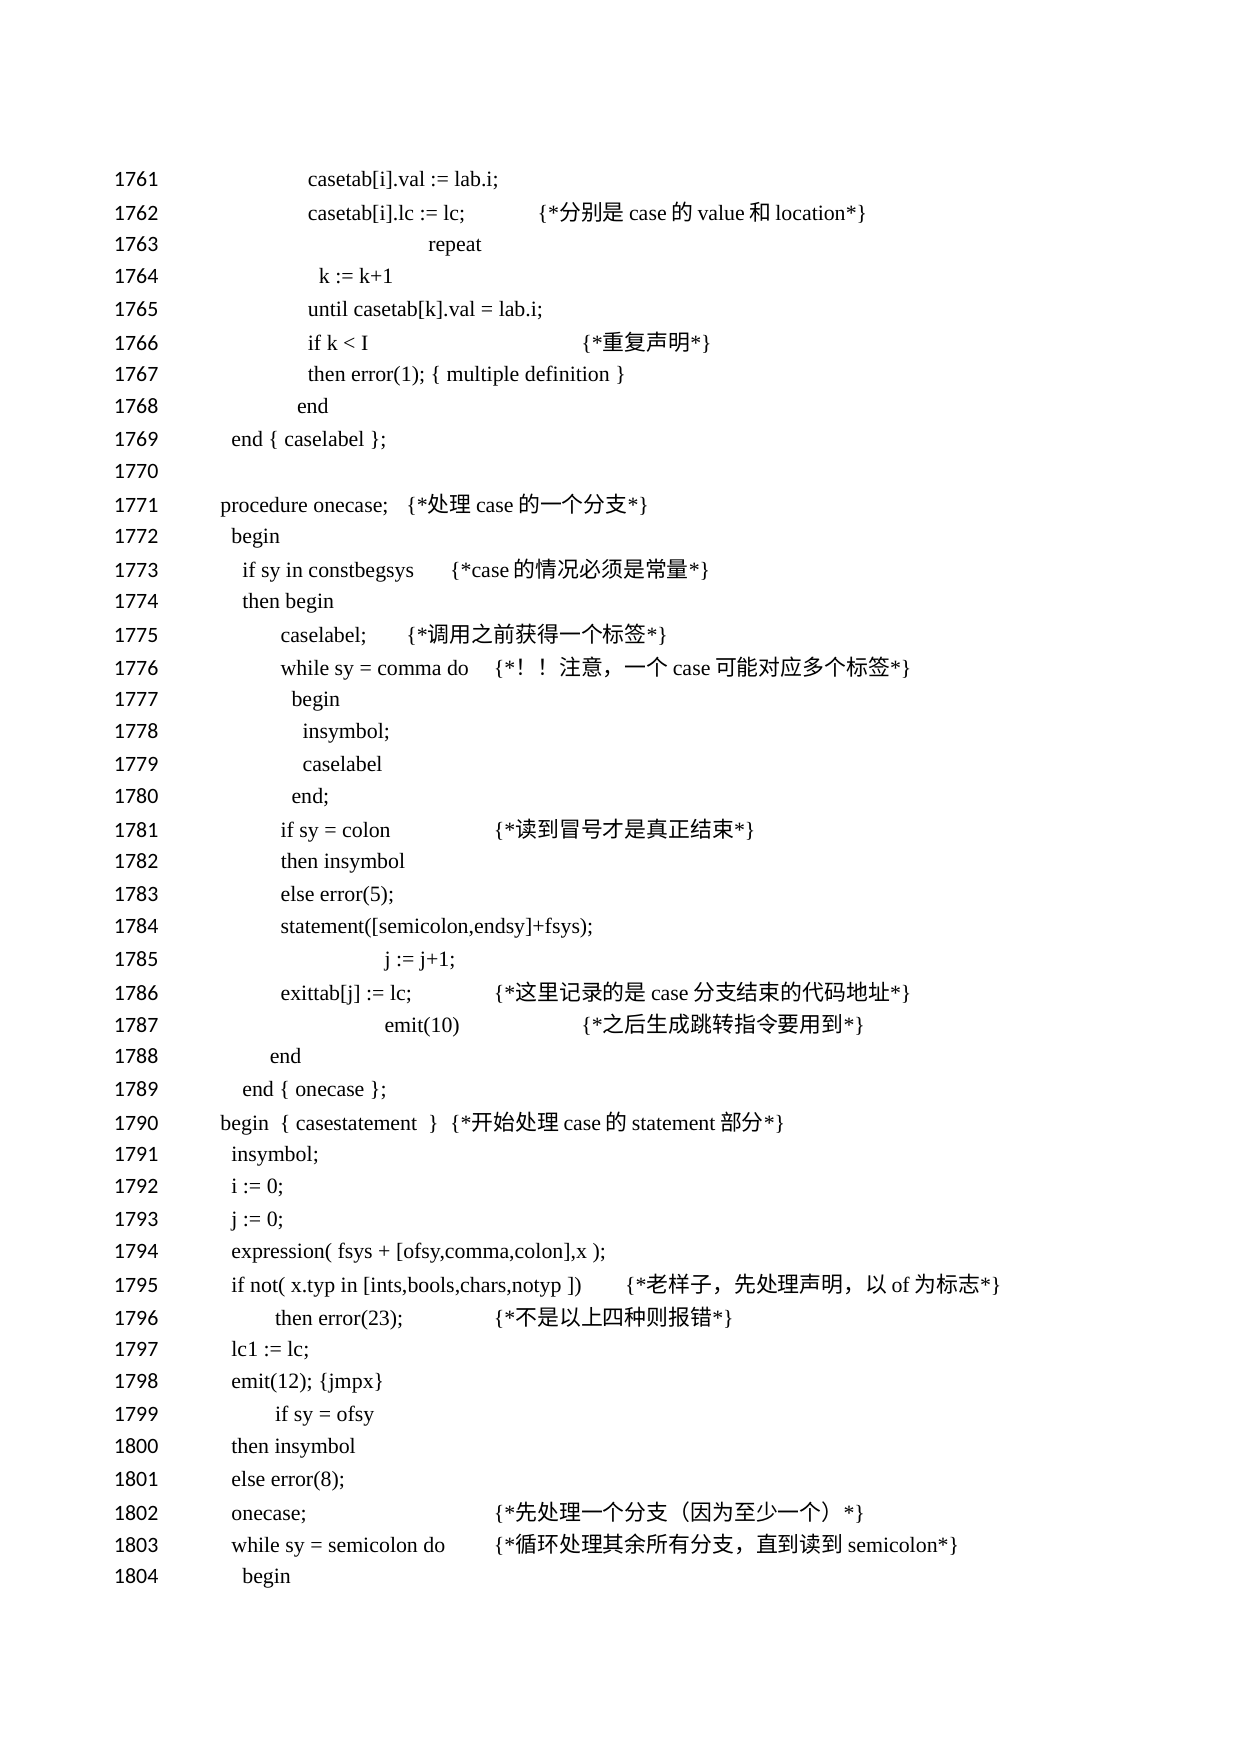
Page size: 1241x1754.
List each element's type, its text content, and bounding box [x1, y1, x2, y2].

text begin [187, 519, 1053, 552]
text then error(1); { multiple definition } [187, 357, 1053, 389]
text statement([semicolon,endsy]+fsys); [187, 909, 1053, 942]
text k := k+1 [187, 259, 1053, 292]
text expression( fsys + [ofsy,comma,colon],x ); [187, 1234, 1053, 1267]
text while sy = semicolon do {*循环处理其余所有分支，直到读到semicolon*} [187, 1527, 1053, 1559]
text caselabel [187, 747, 1053, 779]
text caselabel; {*调用之前获得一个标签*} [187, 617, 1053, 649]
text j := j+1; [187, 942, 1053, 974]
text begin [187, 682, 1053, 714]
text j := 0; [187, 1202, 1053, 1234]
text until casetab[k].val = lab.i; [187, 292, 1053, 324]
text if sy in constbegsys {*case的情况必须是常量*} [187, 552, 1053, 584]
text insymbol; [187, 714, 1053, 747]
text begin [187, 1559, 1053, 1592]
text while sy = comma do {*！！注意，一个case可能对应多个标签*} [187, 649, 1053, 682]
text casetab[i].lc := lc; {*分别是case的value和location*} [187, 194, 1053, 227]
text i := 0; [187, 1169, 1053, 1202]
text then begin [187, 584, 1053, 617]
text if not( x.typ in [ints,bools,chars,notyp ]) {*老样子，先处理声明，以of为标志*} [187, 1267, 1053, 1299]
text end { caselabel }; [187, 422, 1053, 454]
text then error(23); {*不是以上四种则报错*} [187, 1299, 1053, 1332]
text then insymbol [187, 1429, 1053, 1462]
text emit(12); {jmpx} [187, 1364, 1053, 1397]
text casetab[i].val := lab.i; [187, 162, 1053, 194]
text onecase; {*先处理一个分支（因为至少一个）*} [187, 1494, 1053, 1527]
text if k < I {*重复声明*} [187, 324, 1053, 357]
text repeat [187, 227, 1053, 259]
text else error(5); [187, 877, 1053, 909]
text emit(10) {*之后生成跳转指令要用到*} [187, 1007, 1053, 1039]
text end; [187, 779, 1053, 812]
text lc1 := lc; [187, 1332, 1053, 1364]
text end { onecase }; [187, 1072, 1053, 1104]
text exittab[j] := lc; {*这里记录的是case分支结束的代码地址*} [187, 974, 1053, 1007]
text end [187, 389, 1053, 422]
text begin { casestatement } {*开始处理case的statement部分*} [187, 1104, 1053, 1137]
text if sy = ofsy [187, 1397, 1053, 1429]
text procedure onecase; {*处理case的一个分支*} [187, 487, 1053, 519]
text then insymbol [187, 844, 1053, 877]
text end [187, 1039, 1053, 1072]
text else error(8); [187, 1462, 1053, 1494]
text insymbol; [187, 1137, 1053, 1169]
text if sy = colon {*读到冒号才是真正结束*} [187, 812, 1053, 844]
